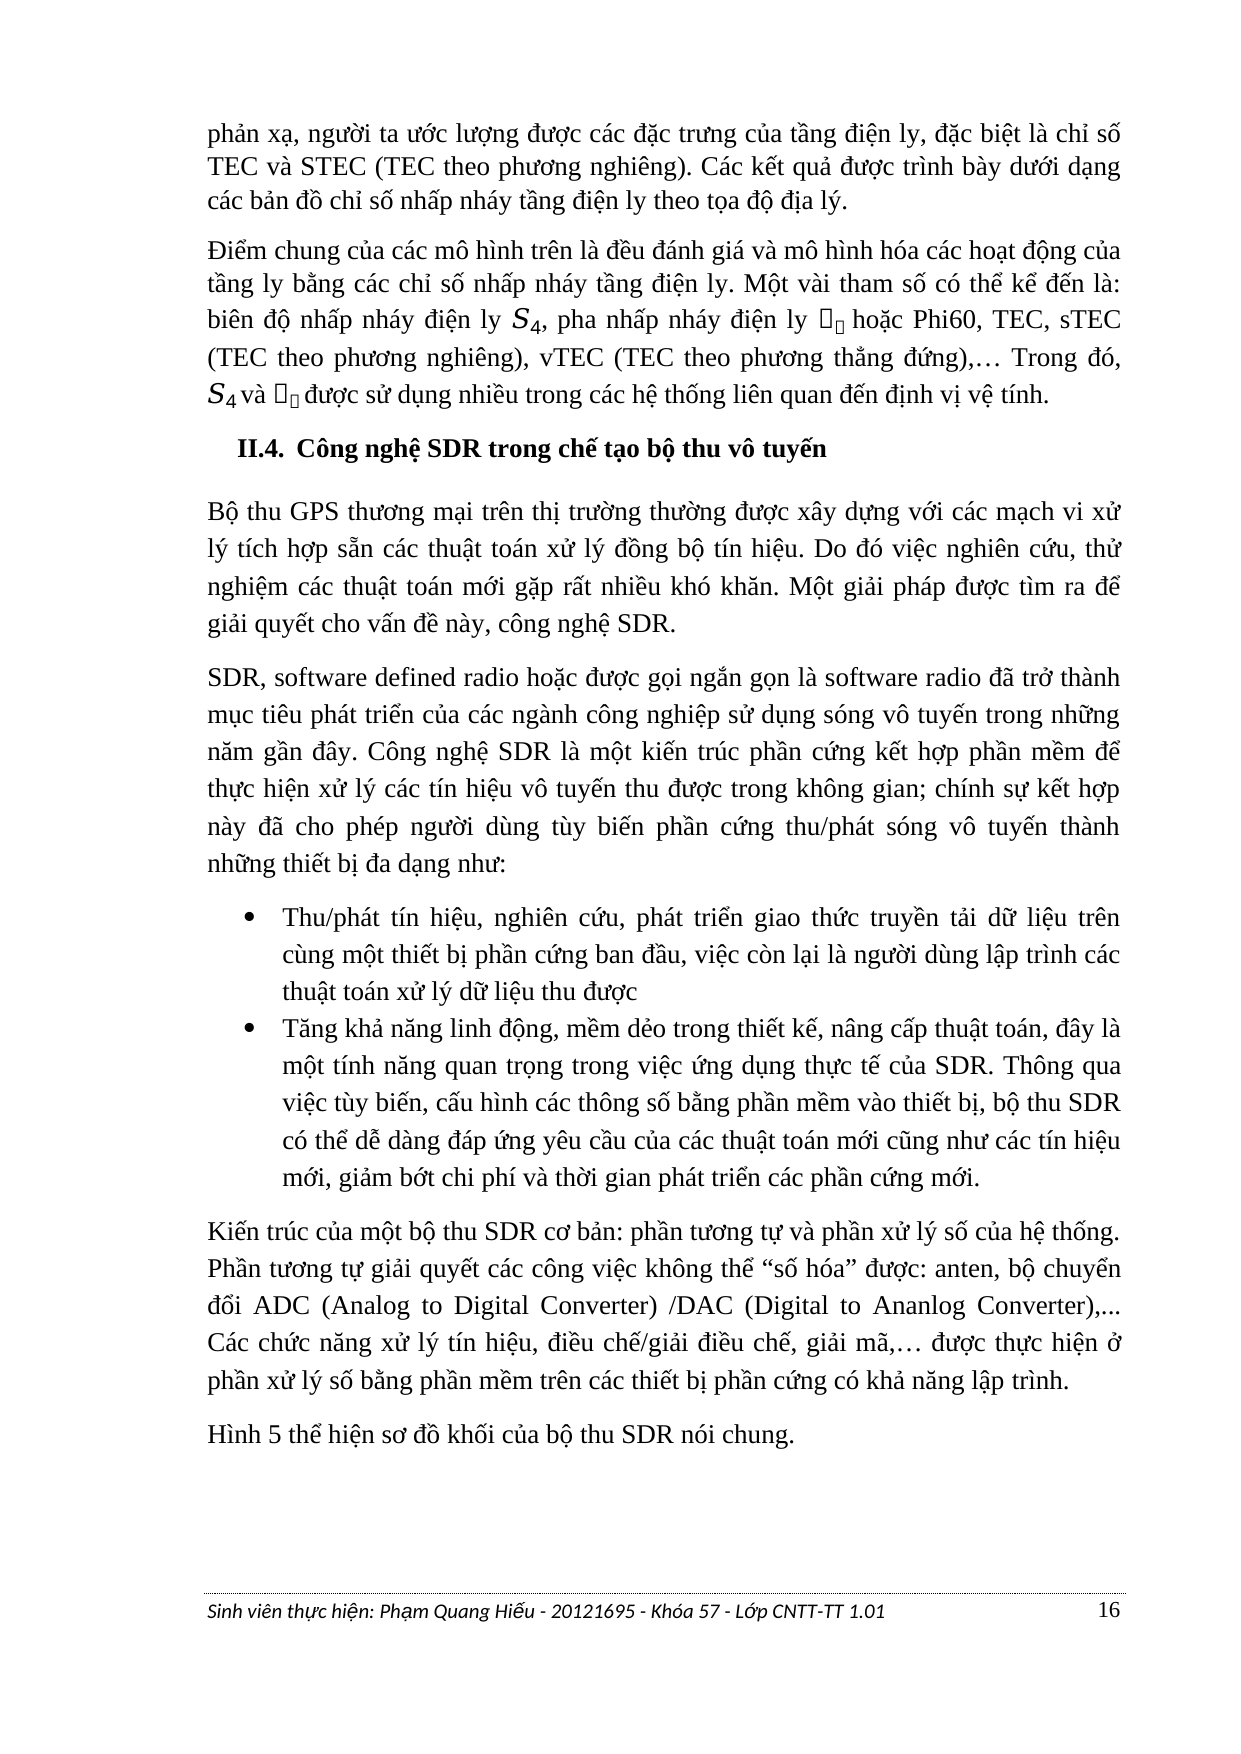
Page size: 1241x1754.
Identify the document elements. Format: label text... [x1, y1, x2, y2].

text phản xạ, người ta ước lượng được các đặc trưng của tầng điện ly, đặc biệt là chỉ số TEC và STEC (TEC theo phương nghiêng). Các kết quả được trình bày dưới dạng các bản đồ chỉ số nhấp nháy tầng điện ly theo tọa độ địa lý. [207, 117, 1122, 215]
text SDR, software defined radio hoặc được gọi ngắn gọn là software radio đã trở thành mục tiêu phát triển của các ngành công nghiệp sử dụng sóng vô tuyến trong những năm gần đây. Công nghệ SDR là một kiến trúc phần cứng kết hợp phần mềm để thực hiện xử lý các tín hiệu vô tuyến thu được trong không gian; chính sự kết hợp này đã cho phép người dùng tùy biến phần cứng thu/phát sóng vô tuyến thành những thiết bị đa dạng như: [207, 661, 1122, 878]
text Bộ thu GPS thương mại trên thị trường thường được xây dựng với các mạch vi xử lý tích hợp sẵn các thuật toán xử lý đồng bộ tín hiệu. Do đó việc nghiên cứu, thử nghiệm các thuật toán mới gặp rất nhiều khó khăn. Một giải pháp được tìm ra để giải quyết cho vấn đề này, công nghệ SDR. [207, 495, 1122, 638]
subtitle Công nghệ SDR trong chế tạo bộ thu vô tuyến [237, 432, 1192, 464]
text Hình 5 thể hiện sơ đồ khối của bộ thu SDR nói chung. [207, 1418, 1192, 1449]
list Thu/phát tín hiệu, nghiên cứu, phát triển giao thức truyền tải dữ liệu trên cùng một thiết bị phần cứng ban đầu, việc còn lại là người dùng lập trình các thuật toán xử lý dữ liệu thu được [244, 901, 1122, 1006]
list Tăng khả năng linh động, mềm dẻo trong thiết kế, nâng cấp thuật toán, đây là một tính năng quan trọng trong việc ứng dụng thực tế của SDR. Thông qua việc tùy biến, cấu hình các thông số bằng phần mềm vào thiết bị, bộ thu SDR có thể dễ dàng đáp ứng yêu cầu của các thuật toán mới cũng như các tín hiệu mới, giảm bớt chi phí và thời gian phát triển các phần cứng mới. [244, 1012, 1122, 1192]
text Điểm chung của các mô hình trên là đều đánh giá và mô hình hóa các hoạt động của tầng ly bằng các chỉ số nhấp nháy tầng điện ly. Một vài tham số có thể kể đến là: biên độ nhấp nháy điện ly 𝑆4, pha nhấp nháy điện ly 𝜎𝜑 hoặc Phi60, TEC, sTEC (TEC theo phương nghiêng), vTEC (TEC theo phương thẳng đứng),… Trong đó, 𝑆4 và 𝜎𝜑 được sử dụng nhiều trong các hệ thống liên quan đến định vị vệ tính. [207, 234, 1122, 414]
text Kiến trúc của một bộ thu SDR cơ bản: phần tương tự và phần xử lý số của hệ thống. Phần tương tự giải quyết các công việc không thể “số hóa” được: anten, bộ chuyển đổi ADC (Analog to Digital Converter) /DAC (Digital to Ananlog Converter),... Các chức năng xử lý tín hiệu, điều chế/giải điều chế, giải mã,… được thực hiện ở phần xử lý số bằng phần mềm trên các thiết bị phần cứng có khả năng lập trình. [207, 1214, 1122, 1395]
